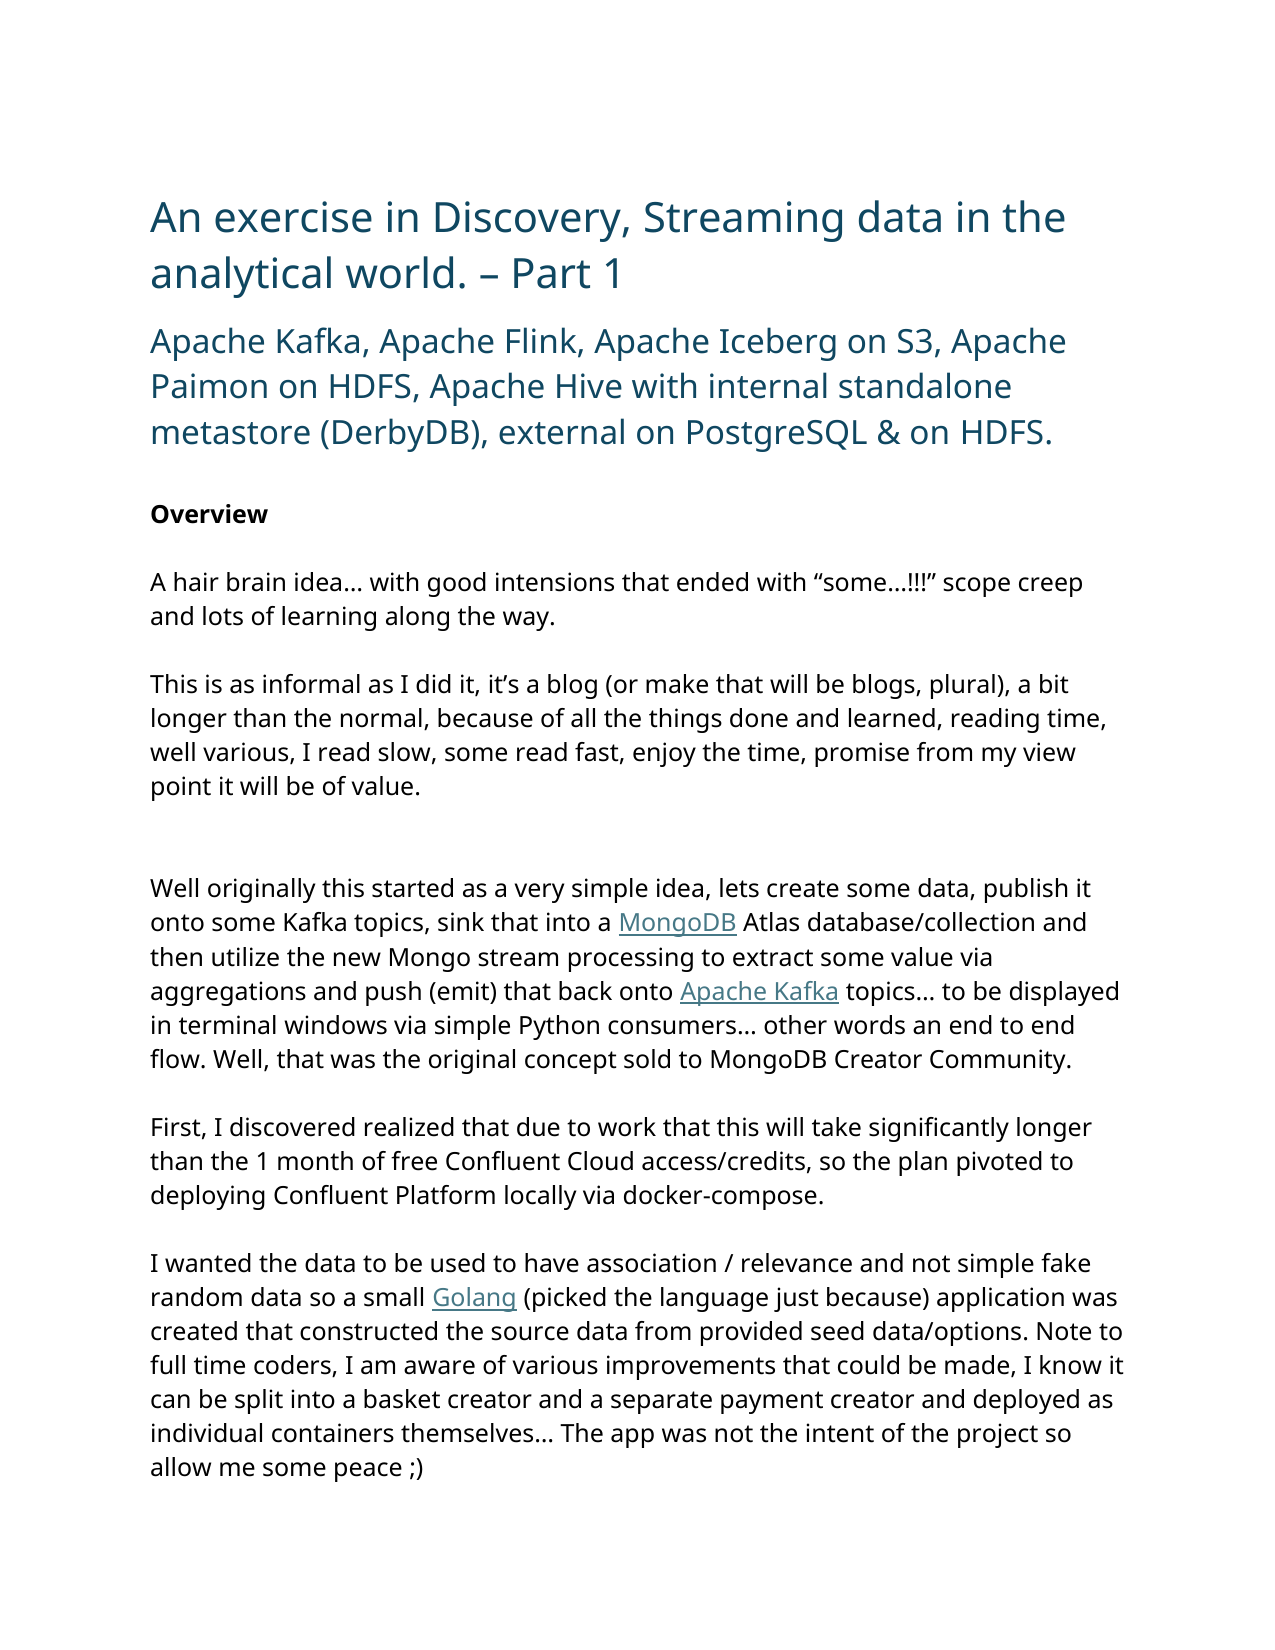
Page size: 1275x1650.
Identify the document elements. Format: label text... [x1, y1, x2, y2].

text This is as informal as I did it, it’s a blog (or make that will be blogs, plural), a bit longer than the normal, because of all the things done and learned, reading time, well various, I read slow, some read fast, enjoy the time, promise from my view point it will be of value. [150, 667, 1125, 803]
text Well originally this started as a very simple idea, lets create some data, publish it onto some Kafka topics, sink that into a MongoDB Atlas database/collection and then utilize the new Mongo stream processing to extract some value via aggregations and push (emit) that back onto Apache Kafka topics… to be displayed in terminal windows via simple Python consumers… other words an end to end flow. Well, that was the original concept sold to MongoDB Creator Community. [150, 871, 1125, 1075]
subtitle Apache Kafka, Apache Flink, Apache Iceberg on S3, Apache Paimon on HDFS, Apache Hive with internal standalone metastore (DerbyDB), external on PostgreSQL & on HDFS. [150, 318, 1125, 454]
text A hair brain idea… with good intensions that ended with “some…!!!” scope creep and lots of learning along the way. [150, 564, 1125, 633]
text Overview [150, 496, 1125, 530]
subtitle An exercise in Discovery, Streaming data in the analytical world. – Part 1 [150, 187, 1125, 301]
